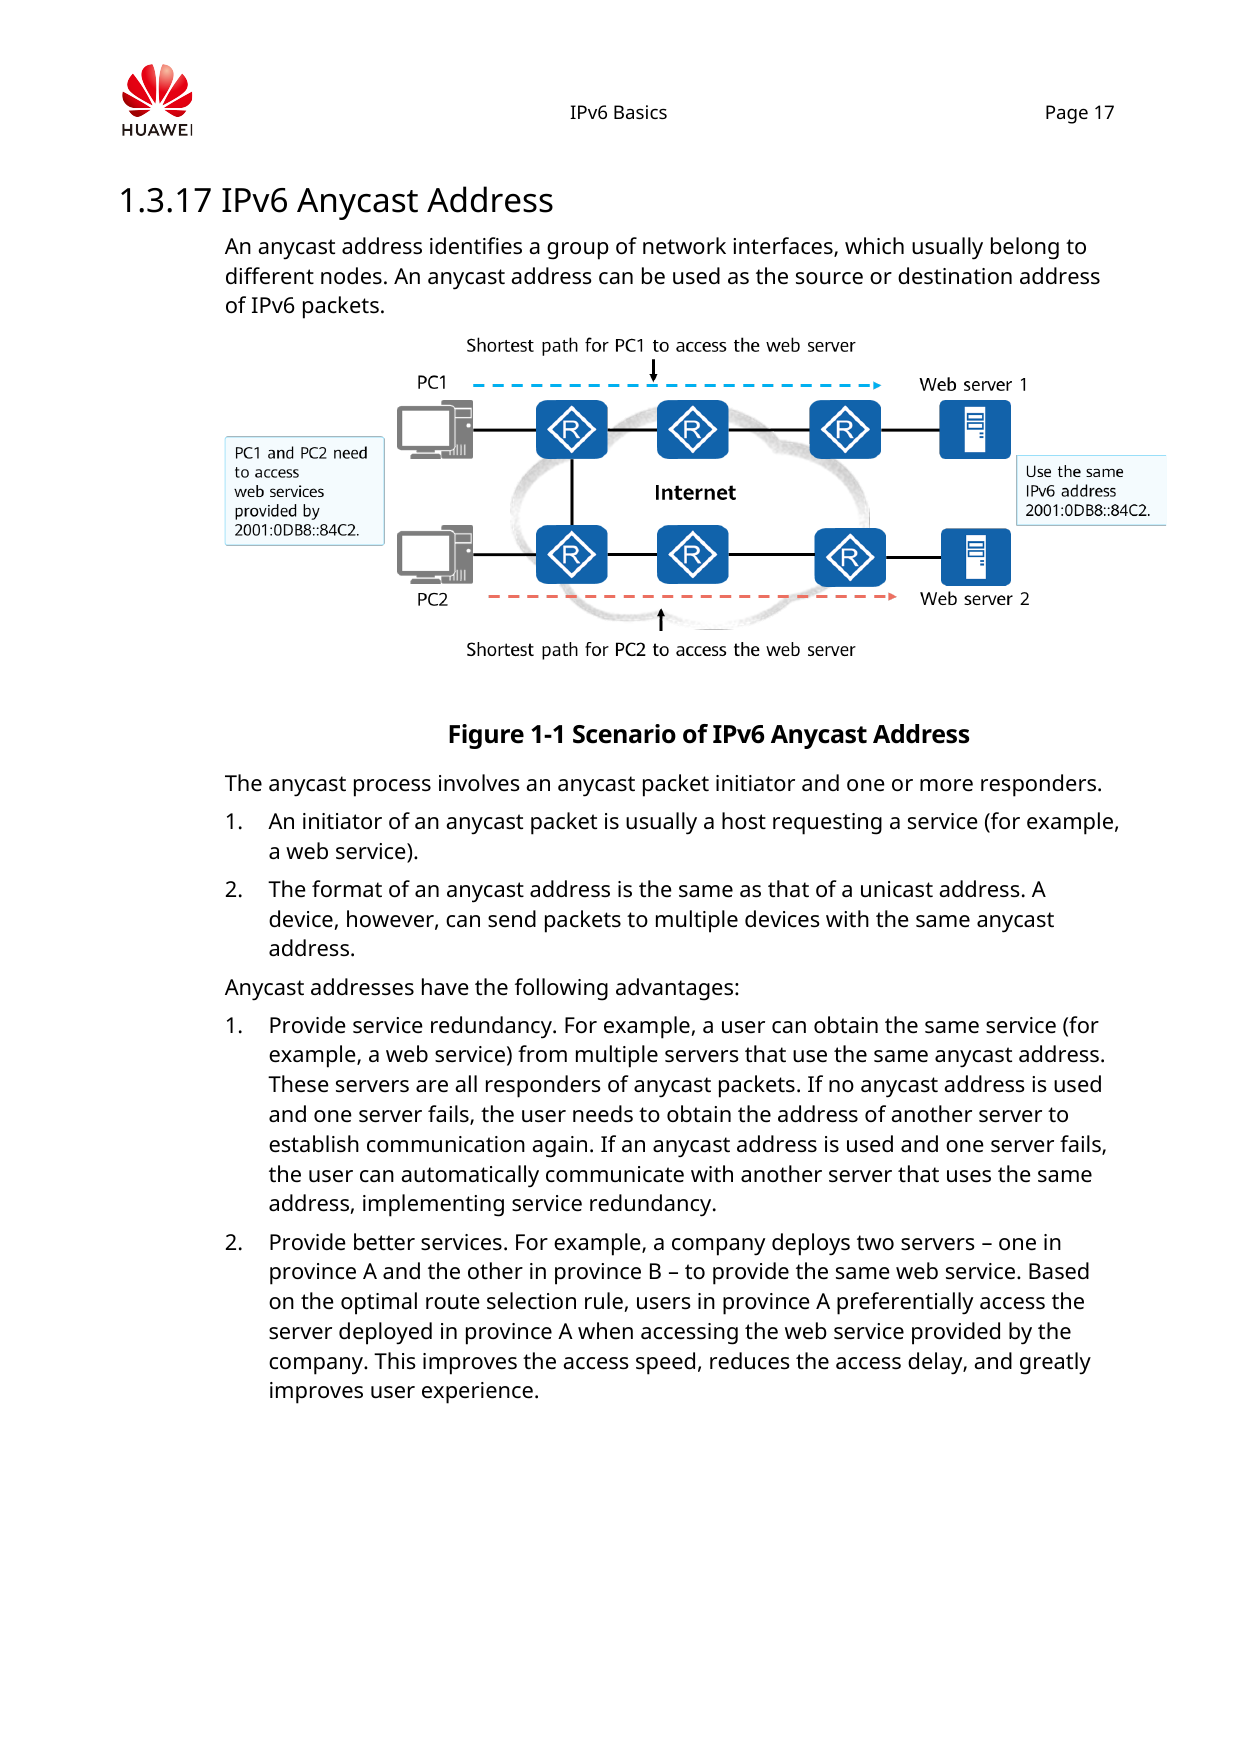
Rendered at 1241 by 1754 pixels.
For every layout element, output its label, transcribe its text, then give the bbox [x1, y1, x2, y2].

list Provide service redundancy. For example, a user can obtain the same service (for example, a web service) from multiple servers that use the same anycast address. These servers are all responders of anycast packets. If no anycast address is used and one server fails, the user needs to obtain the address of another server to establish communication again. If an anycast address is used and one server fails, the user can automatically communicate with another server that uses the same address, implementing service redundancy. [224, 1009, 1122, 1218]
text The anycast process involves an anycast packet initiator and one or more responders. [224, 768, 1122, 797]
text An anycast address identifies a group of network interfaces, which usually belong to different nodes. An anycast address can be used as the source or destination address of IPv6 packets. [224, 231, 1122, 320]
list An initiator of an anycast packet is usually a host requesting a service (for example, a web service). [224, 806, 1122, 865]
picture [224, 328, 1167, 671]
list Provide better services. For example, a company deploys two servers – one in province A and the other in province B – to provide the same web service. Based on the optimal route selection rule, users in province A preferentially access the server deployed in province A when accessing the web service provided by the company. This improves the access speed, reduces the access delay, and greatly improves user experience. [224, 1226, 1122, 1405]
text Scenario of IPv6 Anycast Address [295, 717, 1122, 751]
subtitle IPv6 Anycast Address [118, 177, 1122, 223]
picture [122, 64, 193, 136]
text Anycast addresses have the following advantages: [224, 971, 1122, 1001]
list The format of an anycast address is the same as that of a unicast address. A device, however, can send packets to multiple devices with the same anycast address. [224, 874, 1122, 963]
